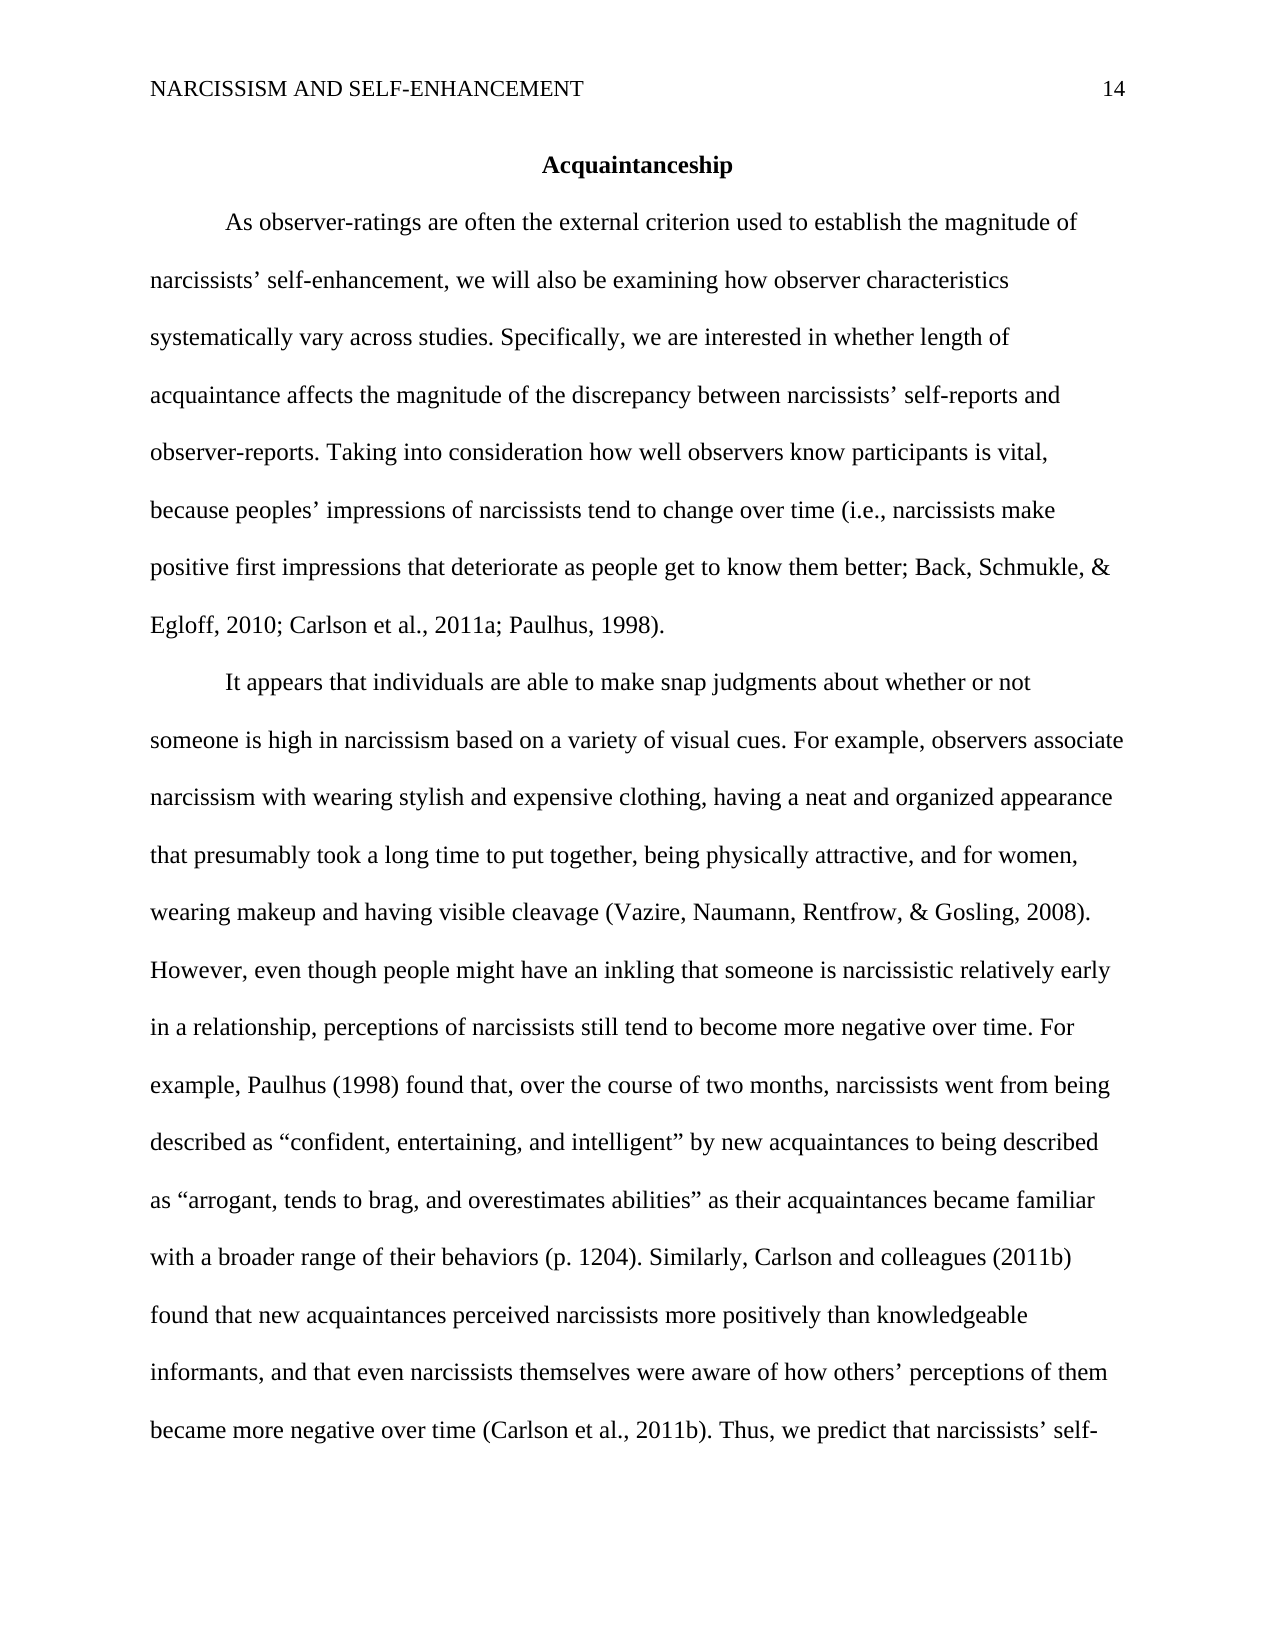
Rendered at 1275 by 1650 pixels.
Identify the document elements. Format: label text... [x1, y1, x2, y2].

text Acquaintanceship [150, 150, 1125, 179]
text As observer-ratings are often the external criterion used to establish the magnitude of narcissists’ self-enhancement, we will also be examining how observer characteristics systematically vary across studies. Specifically, we are interested in whether length of acquaintance affects the magnitude of the discrepancy between narcissists’ self-reports and observer-reports. Taking into consideration how well observers know participants is vital, because peoples’ impressions of narcissists tend to change over time (i.e., narcissists make positive first impressions that deteriorate as people get to know them better; Back, Schmukle, & Egloff, 2010; Carlson et al., 2011a; Paulhus, 1998). [150, 207, 1125, 639]
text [150, 667, 1125, 1444]
